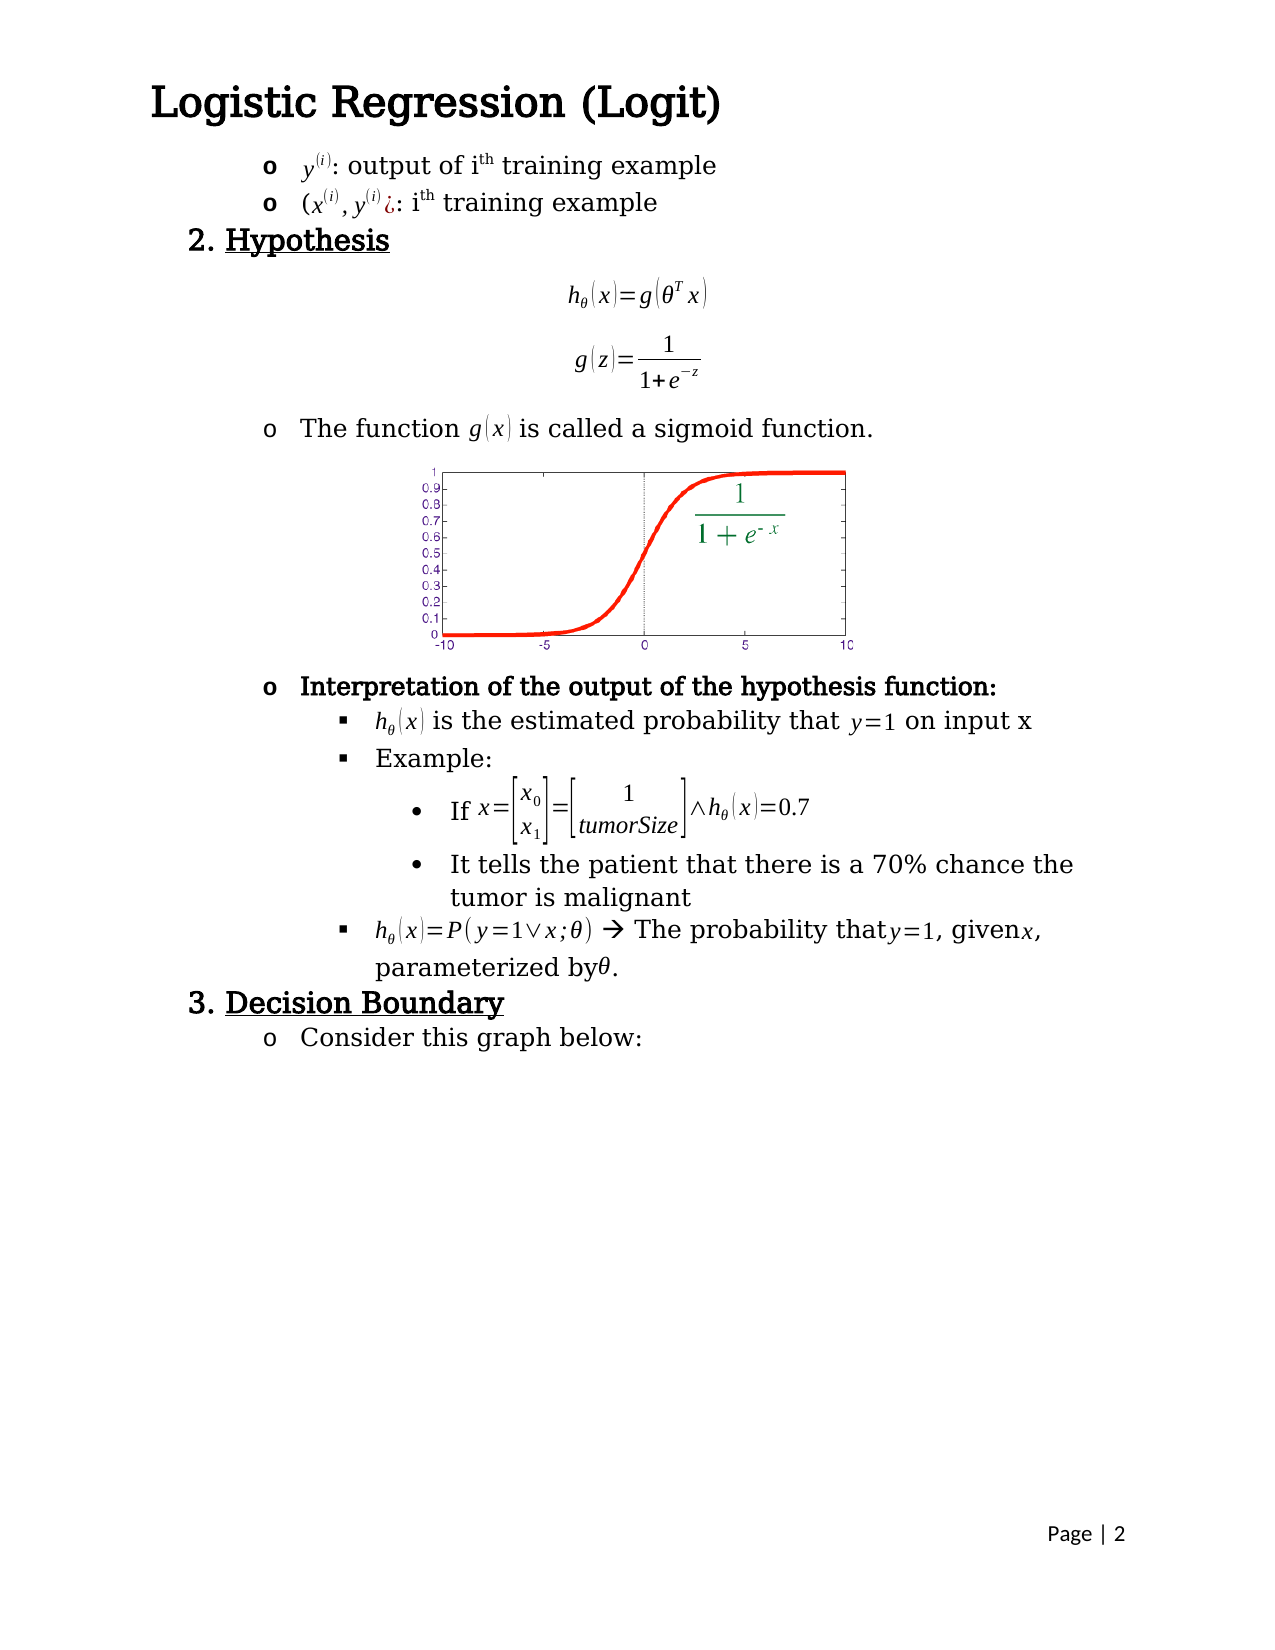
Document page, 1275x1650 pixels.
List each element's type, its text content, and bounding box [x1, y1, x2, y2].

list Hypothesis [187, 221, 1125, 256]
list : output of ith training example [262, 150, 1125, 184]
list If [412, 775, 1125, 846]
list It tells the patient that there is a 70% chance the tumor is malignant [412, 849, 1125, 911]
list Decision Boundary [187, 984, 1125, 1019]
list is the estimated probability that on input x [337, 705, 1125, 740]
list Example: [337, 743, 1125, 773]
picture [421, 463, 854, 652]
list (: ith training example [262, 186, 1125, 219]
list Interpretation of the output of the hypothesis function: [262, 670, 1125, 702]
list The probability that, given, parameterized by. [337, 914, 1125, 982]
list The function is called a sigmoid function. [262, 412, 1125, 445]
list Consider this graph below: [262, 1022, 1125, 1054]
